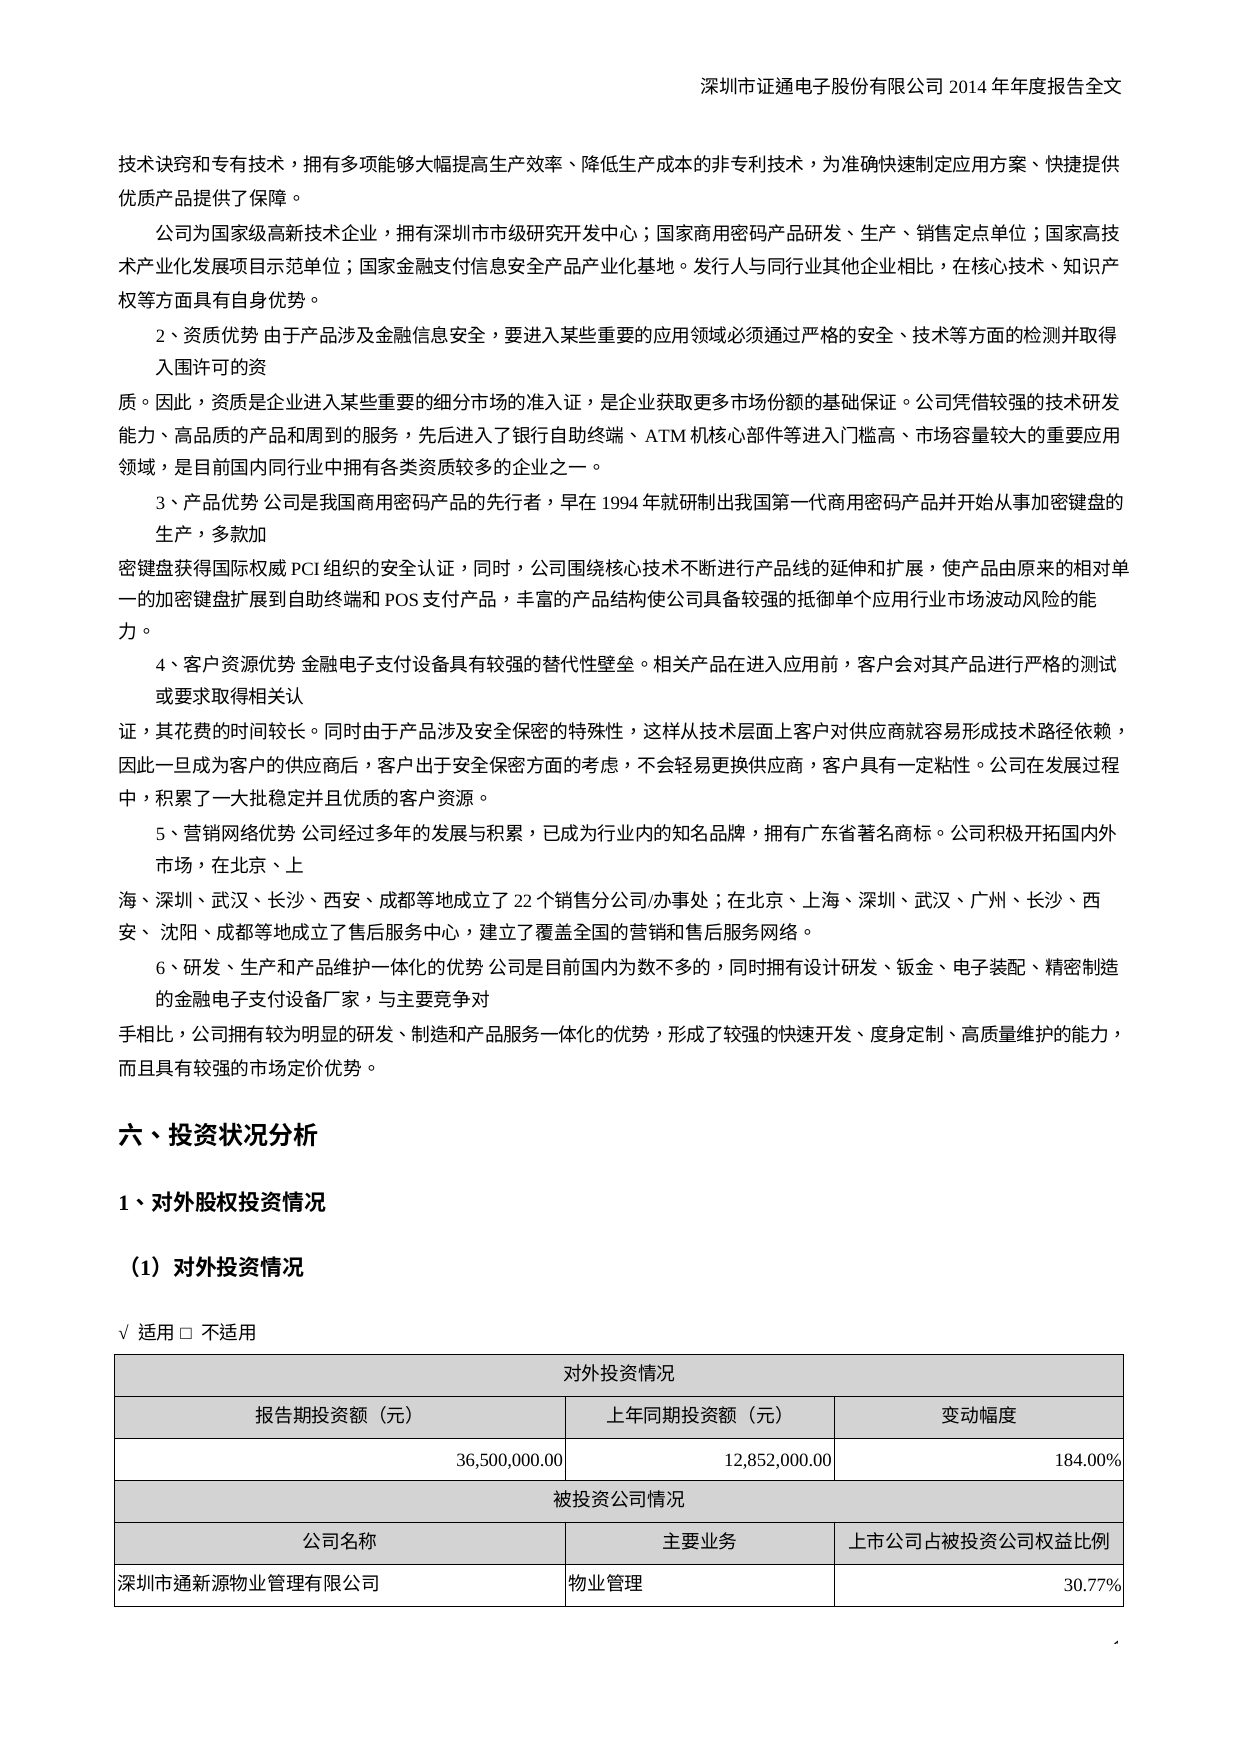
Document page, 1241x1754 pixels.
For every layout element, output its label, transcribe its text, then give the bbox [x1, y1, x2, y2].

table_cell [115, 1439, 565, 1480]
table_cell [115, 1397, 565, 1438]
subtitle 六、投资状况分析 [118, 1118, 1132, 1152]
text √ 适用 □ 不适用 [118, 1319, 1132, 1344]
subtitle （1）对外投资情况 [118, 1251, 1132, 1281]
text 公司为国家级高新技术企业，拥有深圳市市级研究开发中心；国家商用密码产品研发、生产、销售定点单位；国家高技 术产业化发展项目示范单位；国家金融支付信息安全产品产业化基地。发行人与同行业其他企业相比，在核心技术、知识产 权等方面具有自身优势。 [118, 220, 1122, 313]
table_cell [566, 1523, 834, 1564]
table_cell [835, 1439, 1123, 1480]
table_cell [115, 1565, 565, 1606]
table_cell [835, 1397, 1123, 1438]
text 2、资质优势 由于产品涉及金融信息安全，要进入某些重要的应用领域必须通过严格的安全、技术等方面的检测并取得入围许可的资 [156, 322, 1132, 380]
text 4、客户资源优势 金融电子支付设备具有较强的替代性壁垒。相关产品在进入应用前，客户会对其产品进行严格的测试或要求取得相关认 [156, 652, 1132, 709]
text 海、深圳、武汉、长沙、西安、成都等地成立了22个销售分公司/办事处；在北京、上海、深圳、武汉、广州、长沙、西安、 沈阳、成都等地成立了售后服务中心，建立了覆盖全国的营销和售后服务网络。 [118, 888, 1132, 945]
text 3、产品优势 公司是我国商用密码产品的先行者，早在1994年就研制出我国第一代商用密码产品并开始从事加密键盘的生产，多款加 [156, 490, 1132, 547]
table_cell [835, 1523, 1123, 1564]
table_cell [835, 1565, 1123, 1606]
text 5、营销网络优势 公司经过多年的发展与积累，已成为行业内的知名品牌，拥有广东省著名商标。公司积极开拓国内外市场，在北京、上 [156, 821, 1132, 878]
text 质。因此，资质是企业进入某些重要的细分市场的准入证，是企业获取更多市场份额的基础保证。公司凭借较强的技术研发 能力、高品质的产品和周到的服务，先后进入了银行自助终端、ATM机核心部件等进入门槛高、市场容量较大的重要应用 领域，是目前国内同行业中拥有各类资质较多的企业之一。 [118, 389, 1122, 480]
text 6、研发、生产和产品维护一体化的优势 公司是目前国内为数不多的，同时拥有设计研发、钣金、电子装配、精密制造的金融电子支付设备厂家，与主要竞争对 [156, 955, 1132, 1012]
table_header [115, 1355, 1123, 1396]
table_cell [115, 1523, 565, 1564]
text 技术诀窍和专有技术，拥有多项能够大幅提高生产效率、降低生产成本的非专利技术，为准确快速制定应用方案、快捷提供 优质产品提供了保障。 [118, 152, 1132, 211]
subtitle 1、对外股权投资情况 [118, 1187, 1132, 1217]
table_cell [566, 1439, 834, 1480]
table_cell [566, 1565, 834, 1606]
text 手相比，公司拥有较为明显的研发、制造和产品服务一体化的优势，形成了较强的快速开发、度身定制、高质量维护的能力， 而且具有较强的市场定价优势。 [118, 1022, 1132, 1081]
text 证，其花费的时间较长。同时由于产品涉及安全保密的特殊性，这样从技术层面上客户对供应商就容易形成技术路径依赖， 因此一旦成为客户的供应商后，客户出于安全保密方面的考虑，不会轻易更换供应商，客户具有一定粘性。公司在发展过程 中，积累了一大批稳定并且优质的客户资源。 [118, 719, 1133, 811]
text 密键盘获得国际权威PCI组织的安全认证，同时，公司围绕核心技术不断进行产品线的延伸和扩展，使产品由原来的相对单 一的加密键盘扩展到自助终端和POS支付产品，丰富的产品结构使公司具备较强的抵御单个应用行业市场波动风险的能力。 [118, 555, 1130, 644]
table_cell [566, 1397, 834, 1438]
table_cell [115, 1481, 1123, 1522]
